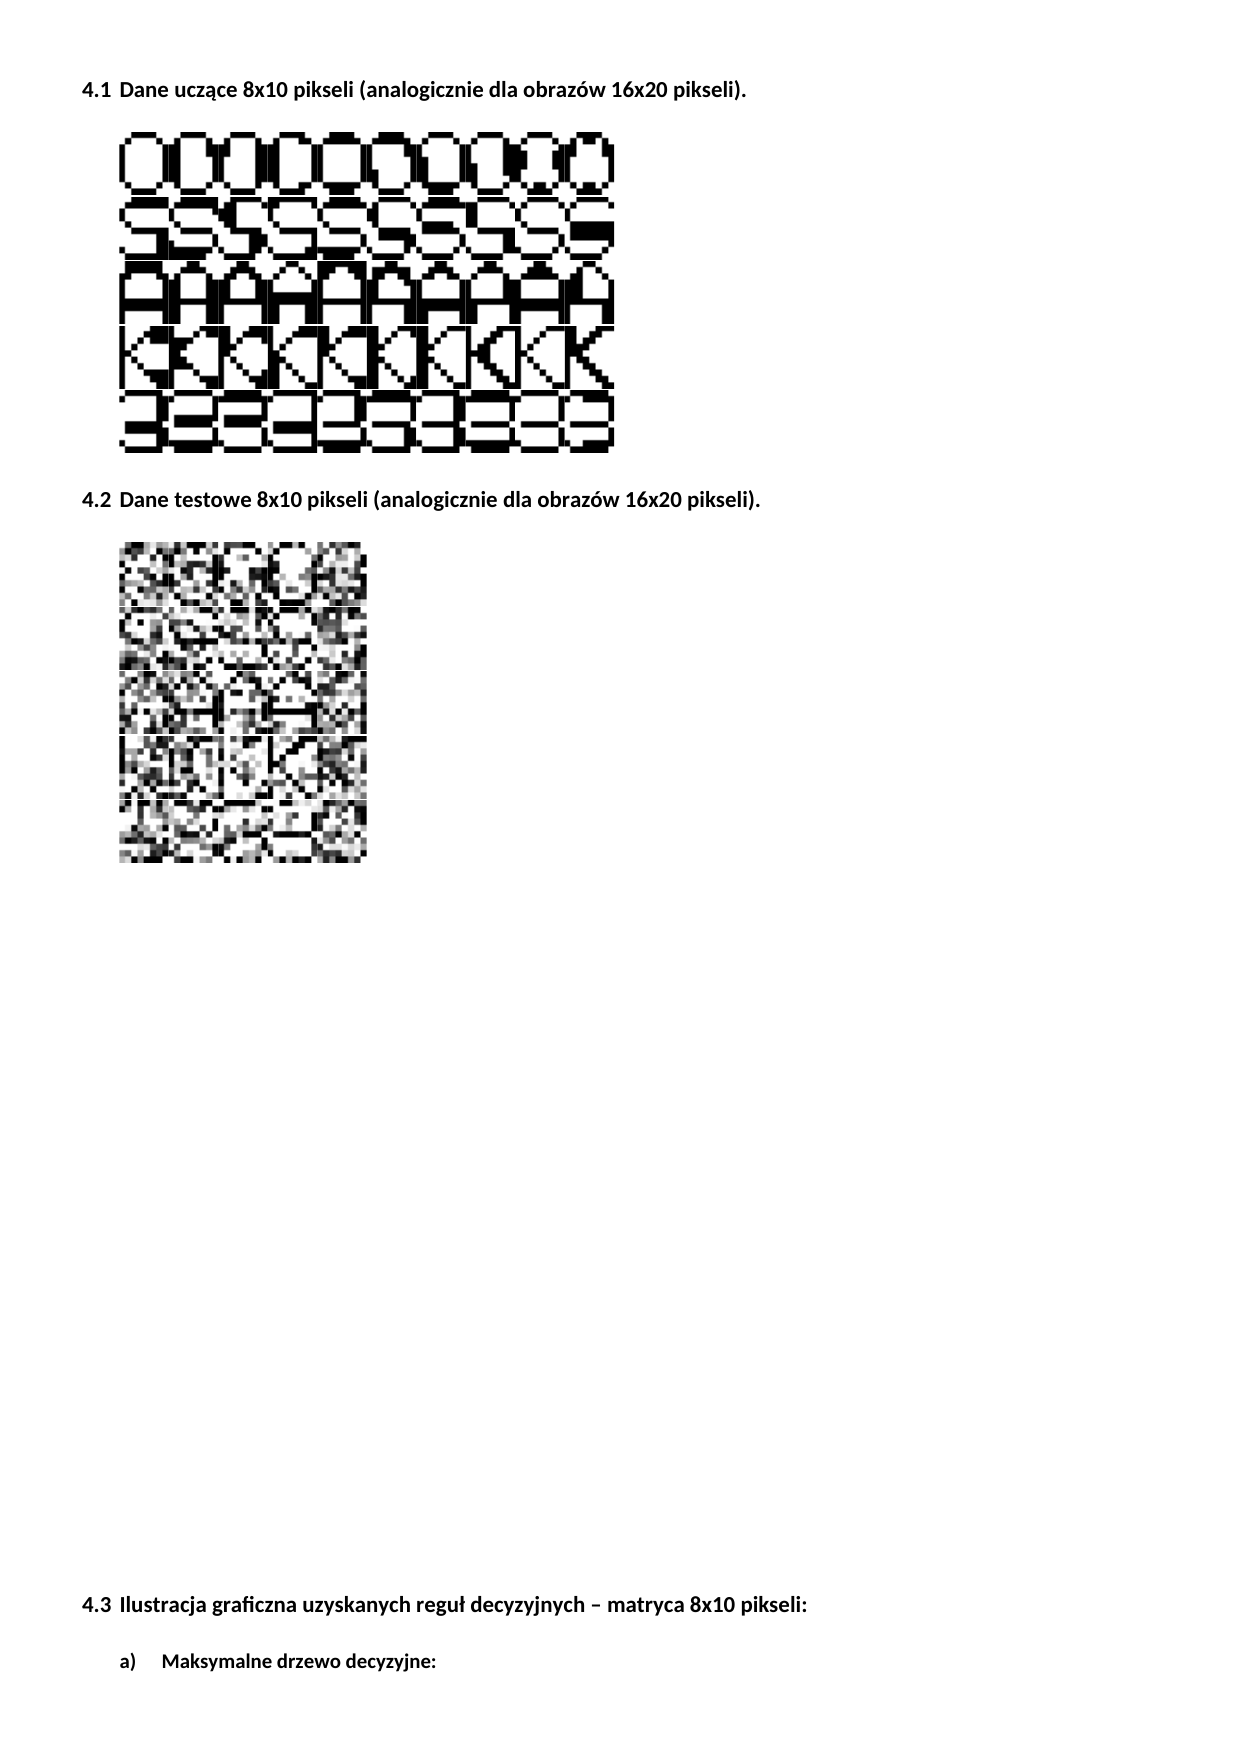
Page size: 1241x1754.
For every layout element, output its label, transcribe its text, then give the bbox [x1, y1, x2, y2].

list Maksymalne drzewo decyzyjne: [119, 1648, 1165, 1673]
picture [119, 261, 615, 324]
list Dane testowe 8x10 pikseli (analogicznie dla obrazów 16x20 pikseli). [82, 485, 1165, 513]
picture [119, 542, 367, 606]
picture [119, 671, 367, 734]
picture [119, 736, 367, 799]
list Ilustracja graficzna uzyskanych reguł decyzyjnych – matryca 8x10 pikseli: [82, 1590, 1165, 1618]
picture [119, 197, 615, 260]
picture [119, 390, 615, 453]
picture [119, 326, 615, 389]
picture [119, 800, 367, 863]
picture [119, 607, 367, 670]
list Dane uczące 8x10 pikseli (analogicznie dla obrazów 16x20 pikseli). [82, 75, 1165, 103]
picture [119, 132, 615, 195]
